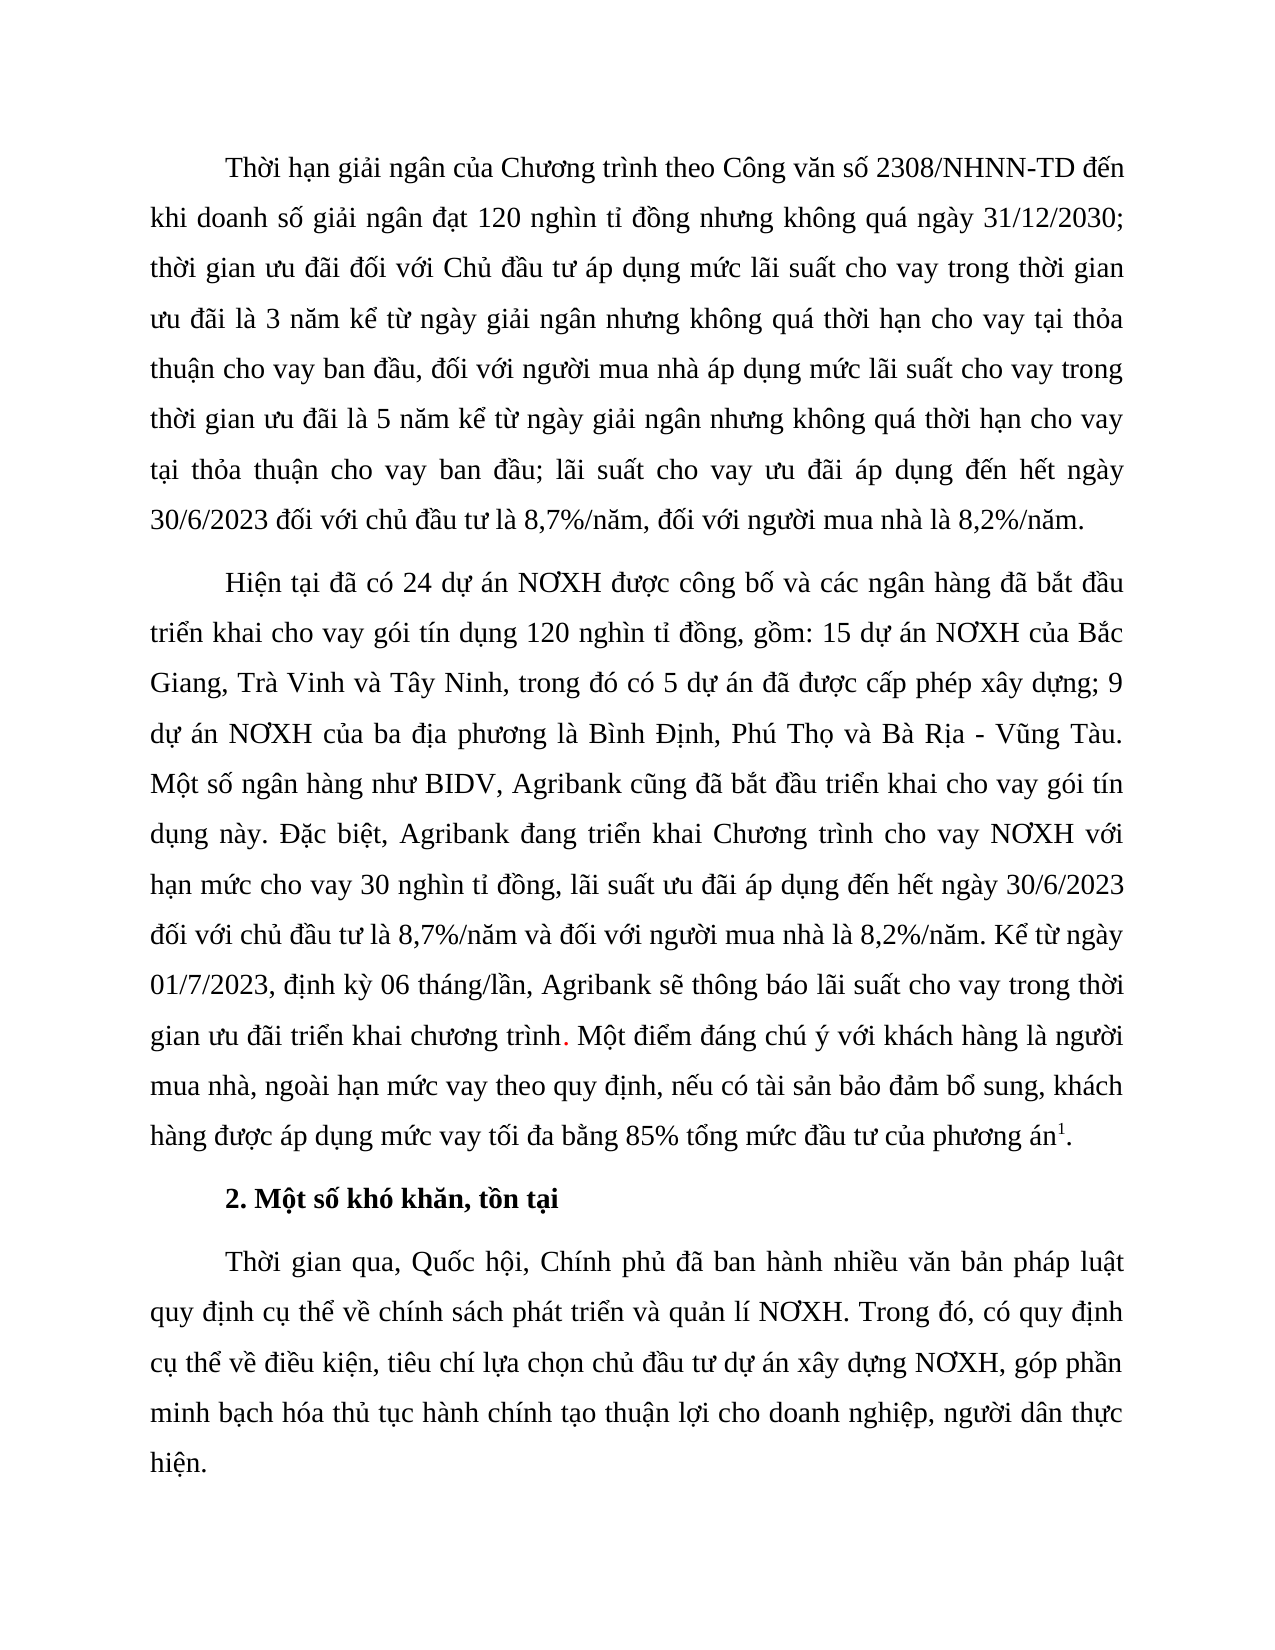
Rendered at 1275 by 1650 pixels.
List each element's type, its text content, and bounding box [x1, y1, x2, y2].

text Thời gian qua, Quốc hội, Chính phủ đã ban hành nhiều văn bản pháp luật quy định cụ thể về chính sách phát triển và quản lí NƠXH. Trong đó, có quy định cụ thể về điều kiện, tiêu chí lựa chọn chủ đầu tư dự án xây dựng NƠXH, góp phần minh bạch hóa thủ tục hành chính tạo thuận lợi cho doanh nghiệp, người dân thực hiện. [150, 1244, 1125, 1479]
text Thời hạn giải ngân của Chương trình theo Công văn số 2308/NHNN-TD đến khi doanh số giải ngân đạt 120 nghìn tỉ đồng nhưng không quá ngày 31/12/2030; thời gian ưu đãi đối với Chủ đầu tư áp dụng mức lãi suất cho vay trong thời gian ưu đãi là 3 năm kể từ ngày giải ngân nhưng không quá thời hạn cho vay tại thỏa thuận cho vay ban đầu, đối với người mua nhà áp dụng mức lãi suất cho vay trong thời gian ưu đãi là 5 năm kể từ ngày giải ngân nhưng không quá thời hạn cho vay tại thỏa thuận cho vay ban đầu; lãi suất cho vay ưu đãi áp dụng đến hết ngày 30/6/2023 đối với chủ đầu tư là 8,7%/năm, đối với người mua nhà là 8,2%/năm. [150, 150, 1125, 536]
text 2. Một số khó khăn, tồn tại [150, 1181, 1125, 1215]
text Hiện tại đã có 24 dự án NƠXH được công bố và các ngân hàng đã bắt đầu triển khai cho vay gói tín dụng 120 nghìn tỉ đồng, gồm: 15 dự án NƠXH của Bắc Giang, Trà Vinh và Tây Ninh, trong đó có 5 dự án đã được cấp phép xây dựng; 9 dự án NƠXH của ba địa phương là Bình Định, Phú Thọ và Bà Rịa - Vũng Tàu. Một số ngân hàng như BIDV, Agribank cũng đã bắt đầu triển khai cho vay gói tín dụng này. Đặc biệt, Agribank đang triển khai Chương trình cho vay NƠXH với hạn mức cho vay 30 nghìn tỉ đồng, lãi suất ưu đãi áp dụng đến hết ngày 30/6/2023 đối với chủ đầu tư là 8,7%/năm và đối với người mua nhà là 8,2%/năm. Kể từ ngày 01/7/2023, định kỳ 06 tháng/lần, Agribank sẽ thông báo lãi suất cho vay trong thời gian ưu đãi triển khai chương trình. Một điểm đáng chú ý với khách hàng là người mua nhà, ngoài hạn mức vay theo quy định, nếu có tài sản bảo đảm bổ sung, khách hàng được áp dụng mức vay tối đa bằng 85% tổng mức đầu tư của phương án1. [150, 565, 1125, 1152]
